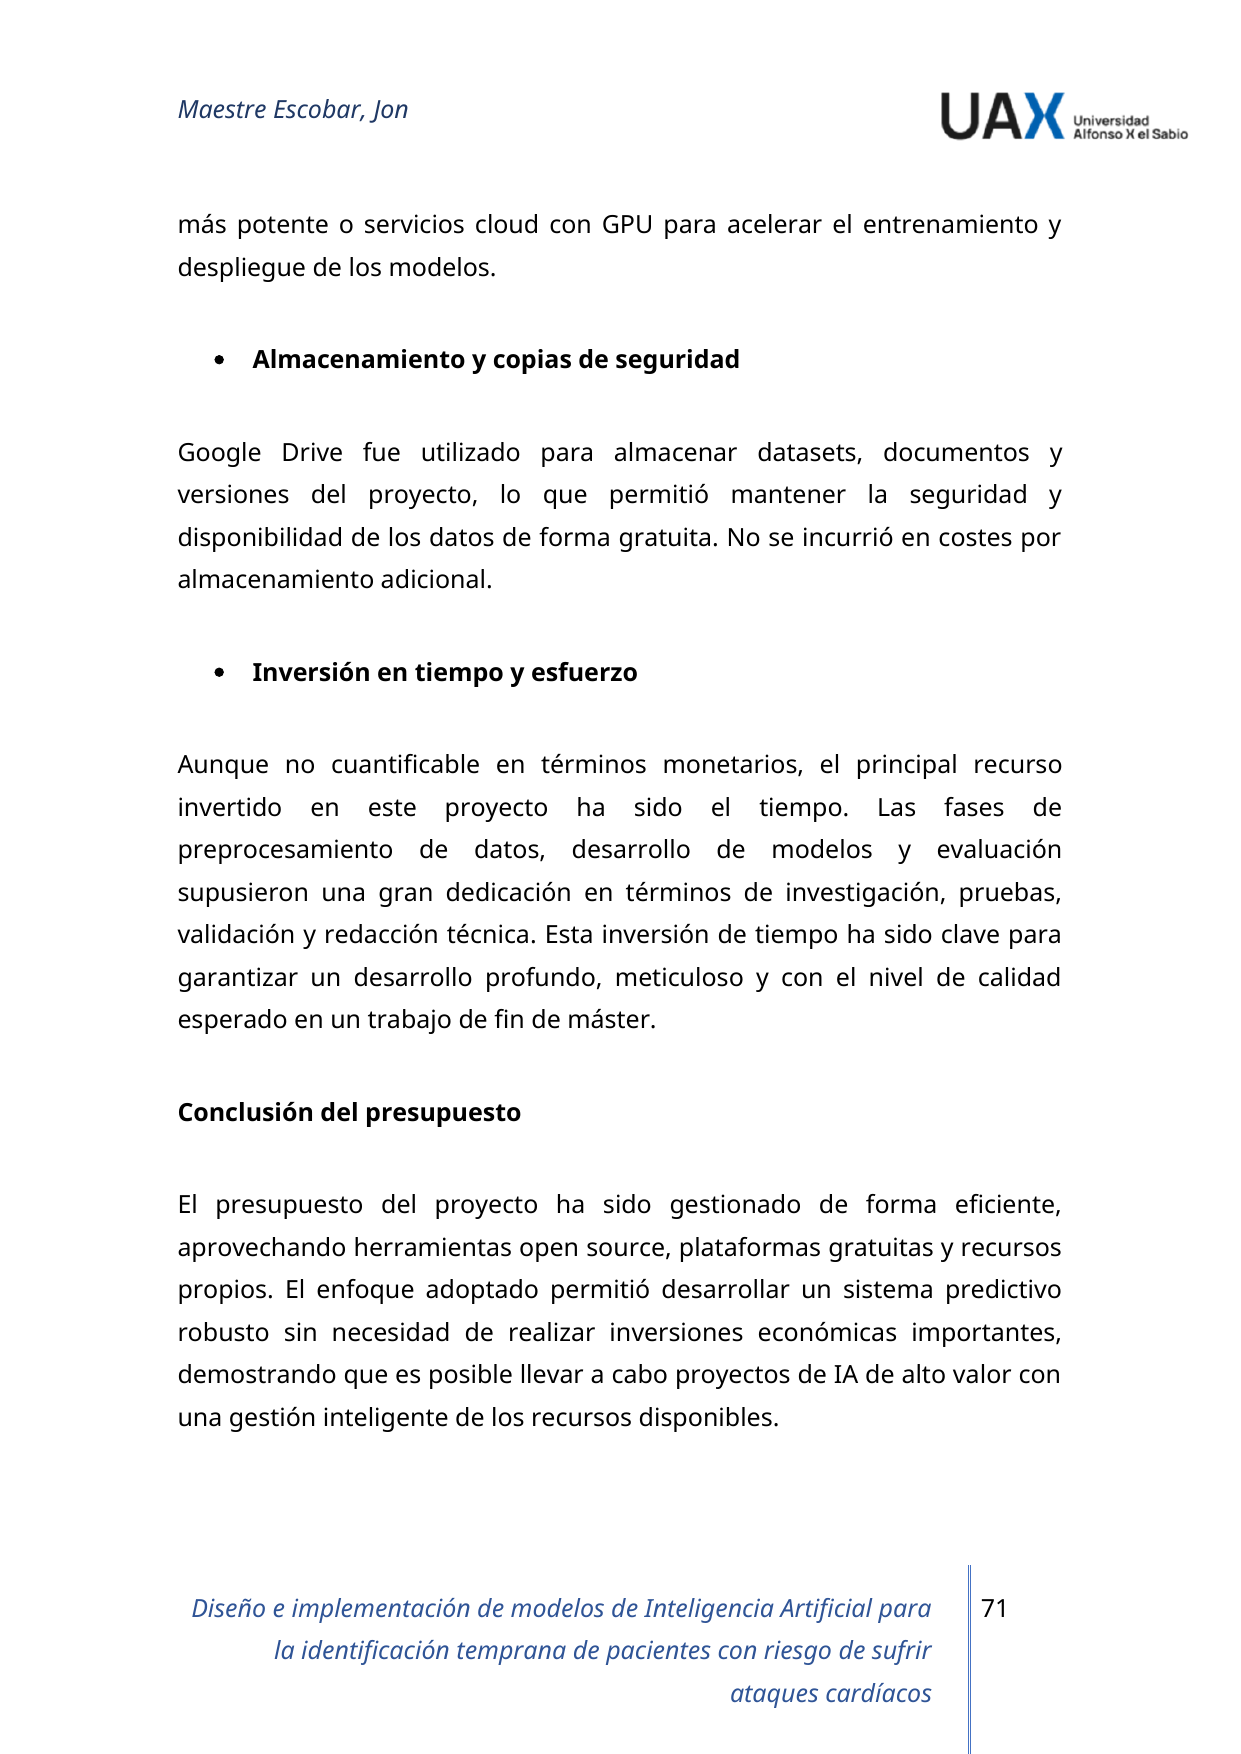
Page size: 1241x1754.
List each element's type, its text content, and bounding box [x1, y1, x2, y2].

list Inversión en tiempo y esfuerzo [215, 654, 1063, 688]
text Aunque no cuantificable en términos monetarios, el principal recurso invertido en este proyecto ha sido el tiempo. Las fases de preprocesamiento de datos, desarrollo de modelos y evaluación supusieron una gran dedicación en términos de investigación, pruebas, validación y redacción técnica. Esta inversión de tiempo ha sido clave para garantizar un desarrollo profundo, meticuloso y con el nivel de calidad esperado en un trabajo de fin de máster. [177, 747, 1063, 1036]
text Google Drive fue utilizado para almacenar datasets, documentos y versiones del proyecto, lo que permitió mantener la seguridad y disponibilidad de los datos de forma gratuita. No se incurrió en costes por almacenamiento adicional. [177, 434, 1063, 596]
list Almacenamiento y copias de seguridad [215, 342, 1063, 376]
text El presupuesto del proyecto ha sido gestionado de forma eficiente, aprovechando herramientas open source, plataformas gratuitas y recursos propios. El enfoque adoptado permitió desarrollar un sistema predictivo robusto sin necesidad de realizar inversiones económicas importantes, demostrando que es posible llevar a cabo proyectos de IA de alto valor con una gestión inteligente de los recursos disponibles. [177, 1187, 1063, 1433]
picture [940, 89, 1192, 144]
text Conclusión del presupuesto [177, 1094, 1063, 1128]
